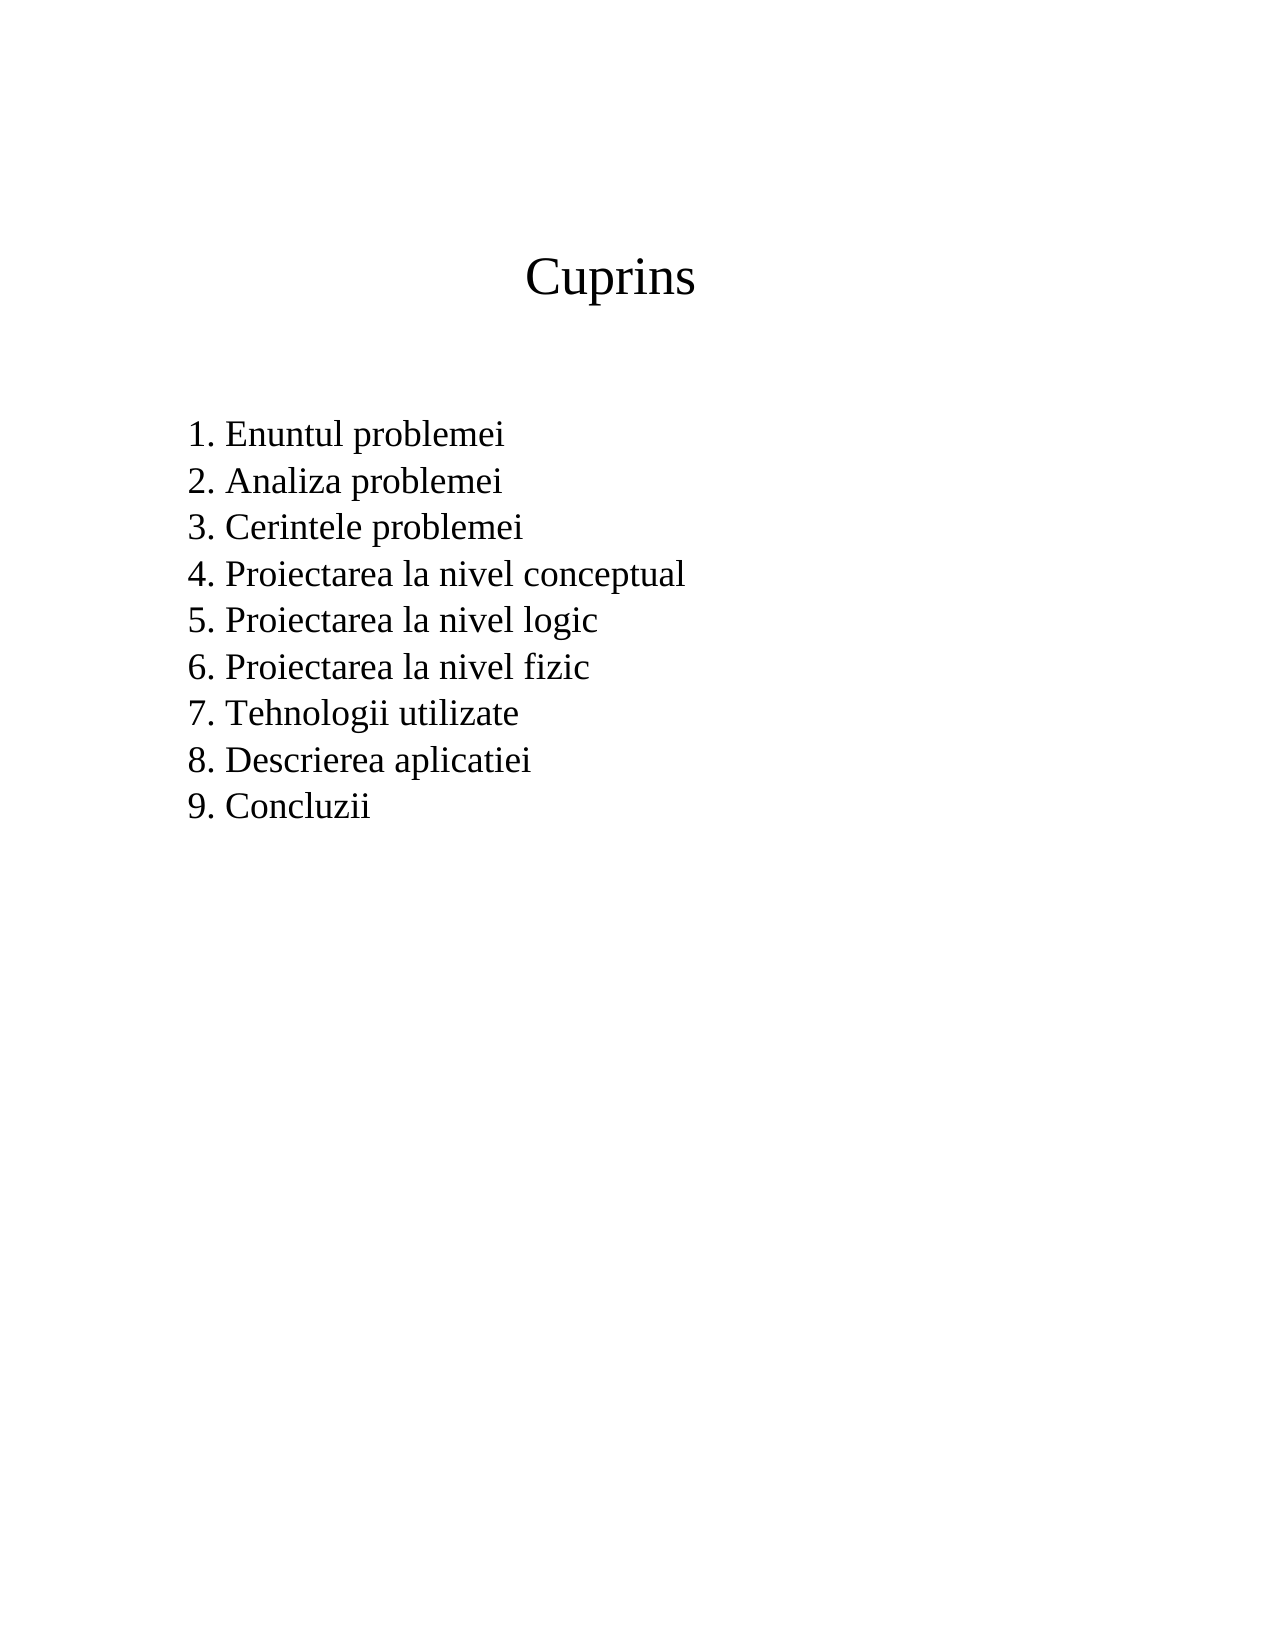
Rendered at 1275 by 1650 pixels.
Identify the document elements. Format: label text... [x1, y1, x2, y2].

list Enuntul problemei [187, 411, 1125, 454]
text Cuprins [450, 244, 1125, 306]
list Descrierea aplicatiei [187, 737, 1125, 781]
list Concluzii [187, 784, 1125, 827]
list Tehnologii utilizate [187, 691, 1125, 734]
list Analiza problemei [187, 458, 1125, 501]
list Proiectarea la nivel conceptual [187, 551, 1125, 594]
list Cerintele problemei [187, 504, 1125, 548]
list Proiectarea la nivel logic [187, 598, 1125, 641]
list Proiectarea la nivel fizic [187, 644, 1125, 687]
